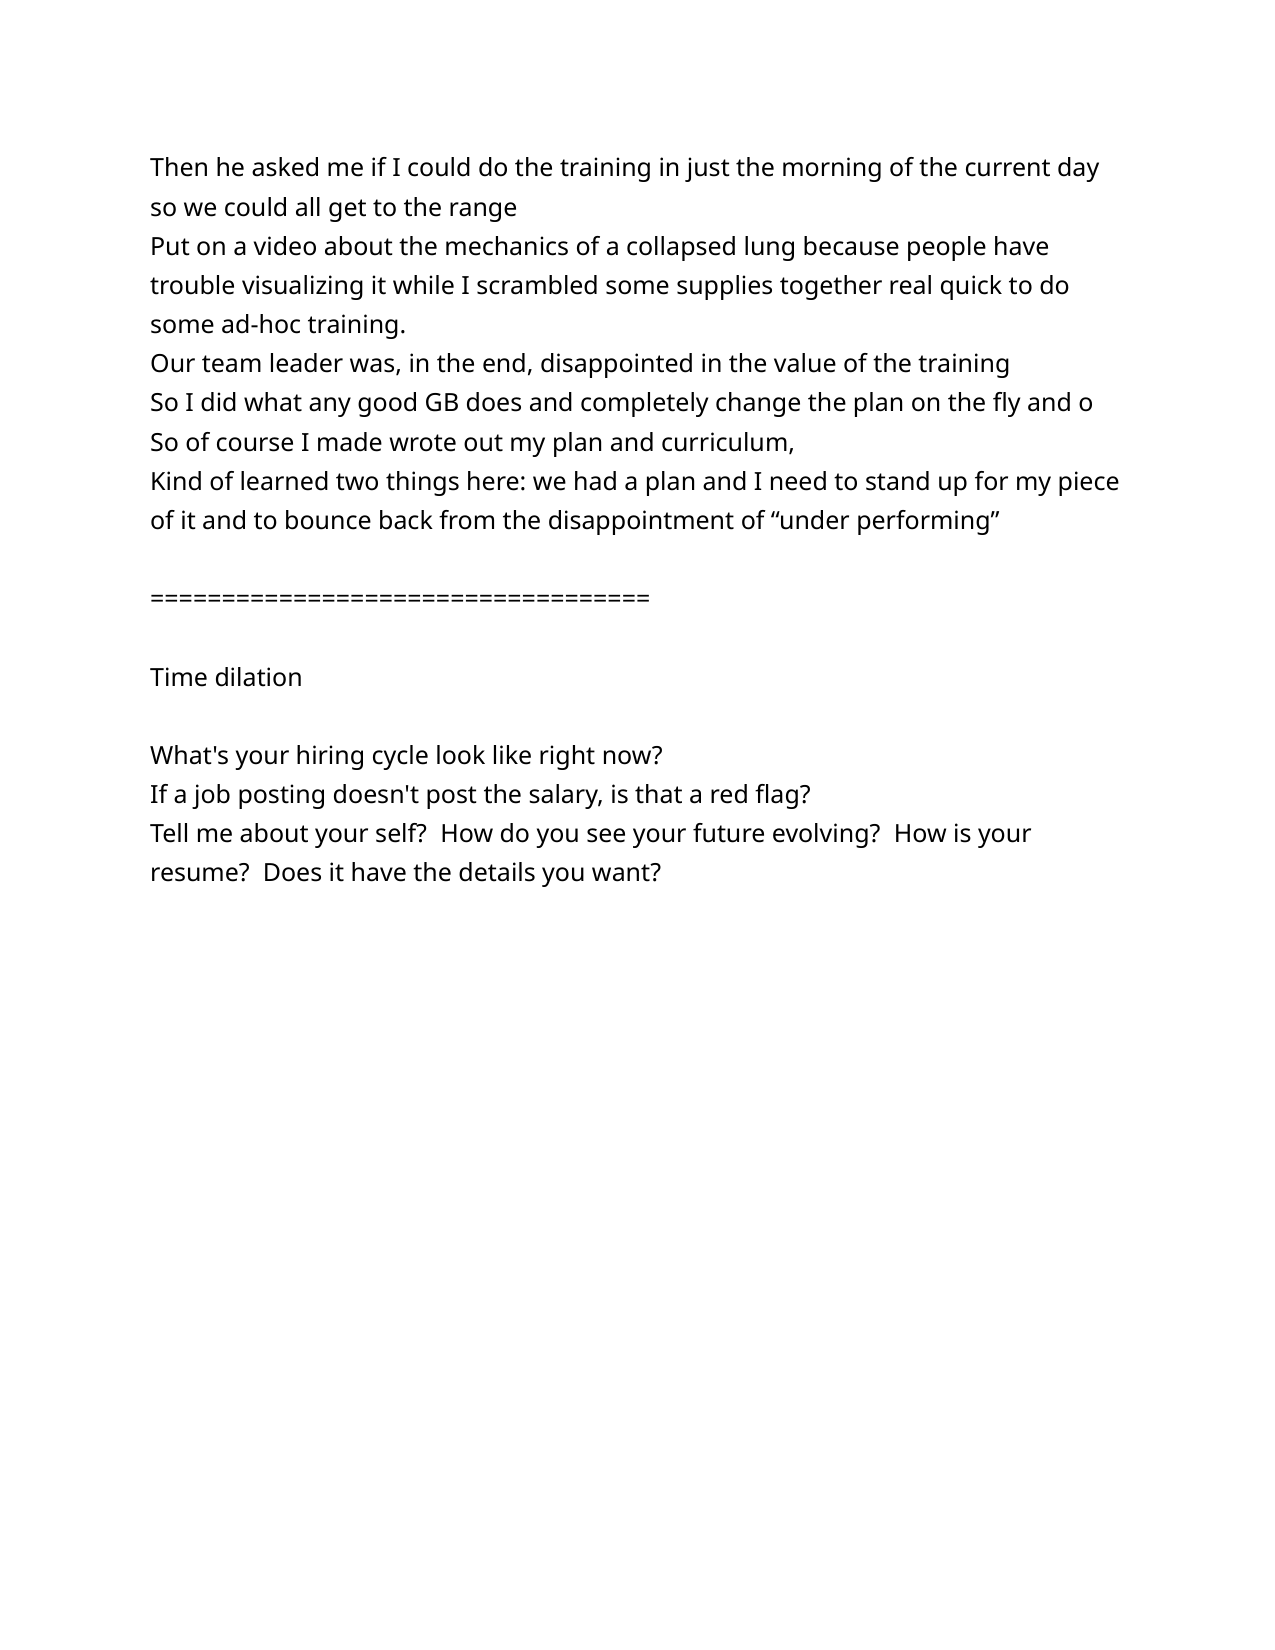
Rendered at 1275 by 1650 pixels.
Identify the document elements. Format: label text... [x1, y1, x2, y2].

text Put on a video about the mechanics of a collapsed lung because people have trouble visualizing it while I scrambled some supplies together real quick to do some ad-hoc training. [150, 228, 1125, 341]
text If a job posting doesn't post the salary, is that a red flag? [150, 777, 1125, 811]
text Our team leader was, in the end, disappointed in the value of the training [150, 346, 1125, 380]
text Tell me about your self? How do you see your future evolving? How is your resume? Does it have the details you want? [150, 816, 1125, 889]
text So I did what any good GB does and completely change the plan on the fly and o [150, 385, 1125, 419]
text What's your hiring cycle look like right now? [150, 737, 1125, 772]
text Kind of learned two things here: we had a plan and I need to stand up for my piece of it and to bounce back from the disappointment of “under performing” [150, 463, 1125, 537]
text So of course I made wrote out my plan and curriculum, [150, 424, 1125, 458]
text Time dilation [150, 659, 1125, 693]
text Then he asked me if I could do the training in just the morning of the current day so we could all get to the range [150, 150, 1125, 223]
text =================================== [150, 581, 1125, 615]
